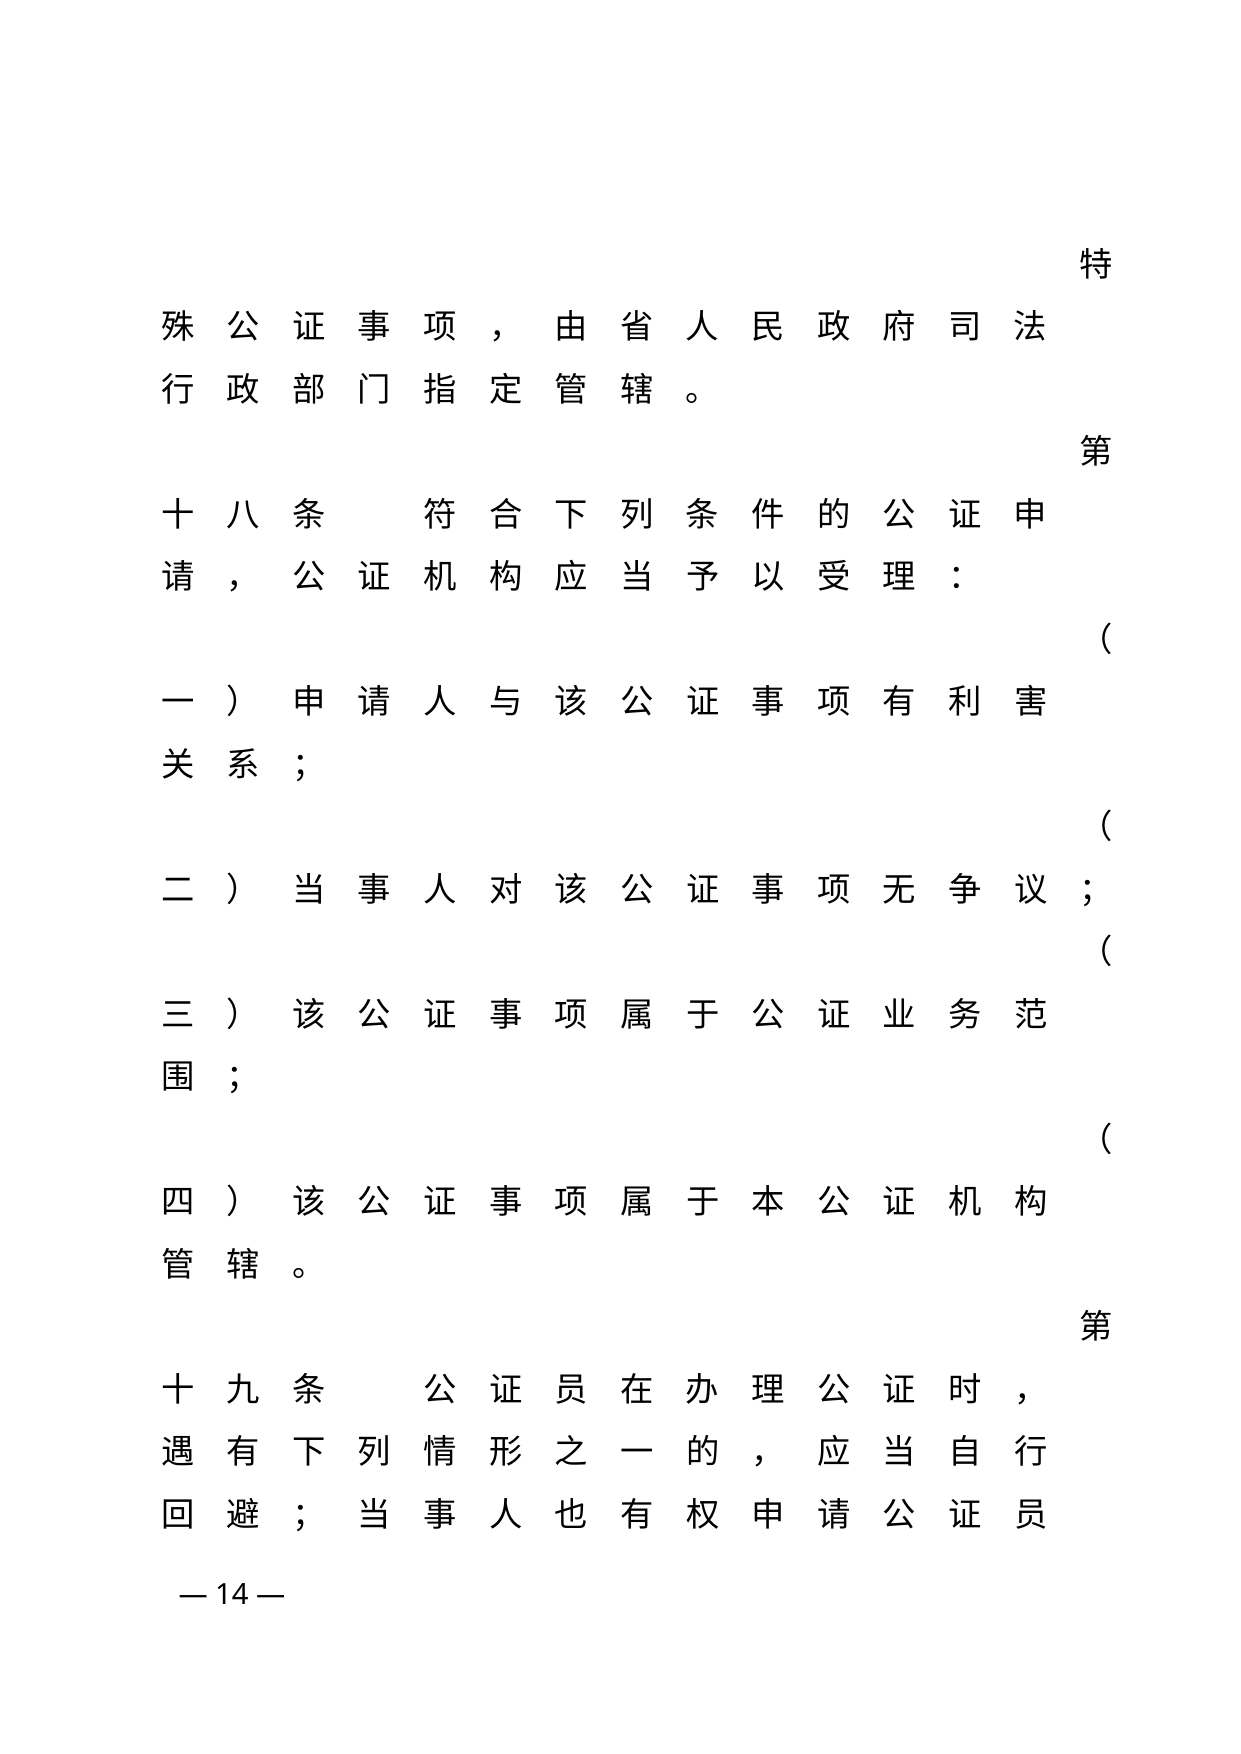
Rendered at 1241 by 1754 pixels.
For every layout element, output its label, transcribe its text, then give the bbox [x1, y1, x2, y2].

text 特殊公证事项，由省人民政府司法行政部门指定管辖。 [161, 231, 1079, 418]
text （三）该公证事项属于公证业务范围； [161, 918, 1079, 1106]
text （四）该公证事项属于本公证机构管辖。 [161, 1106, 1079, 1293]
text （一）申请人与该公证事项有利害关系； [161, 606, 1079, 793]
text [161, 1293, 1079, 1543]
text 第十八条 符合下列条件的公证申请，公证机构应当予以受理： [161, 418, 1079, 606]
text （二）当事人对该公证事项无争议； [161, 793, 1079, 918]
